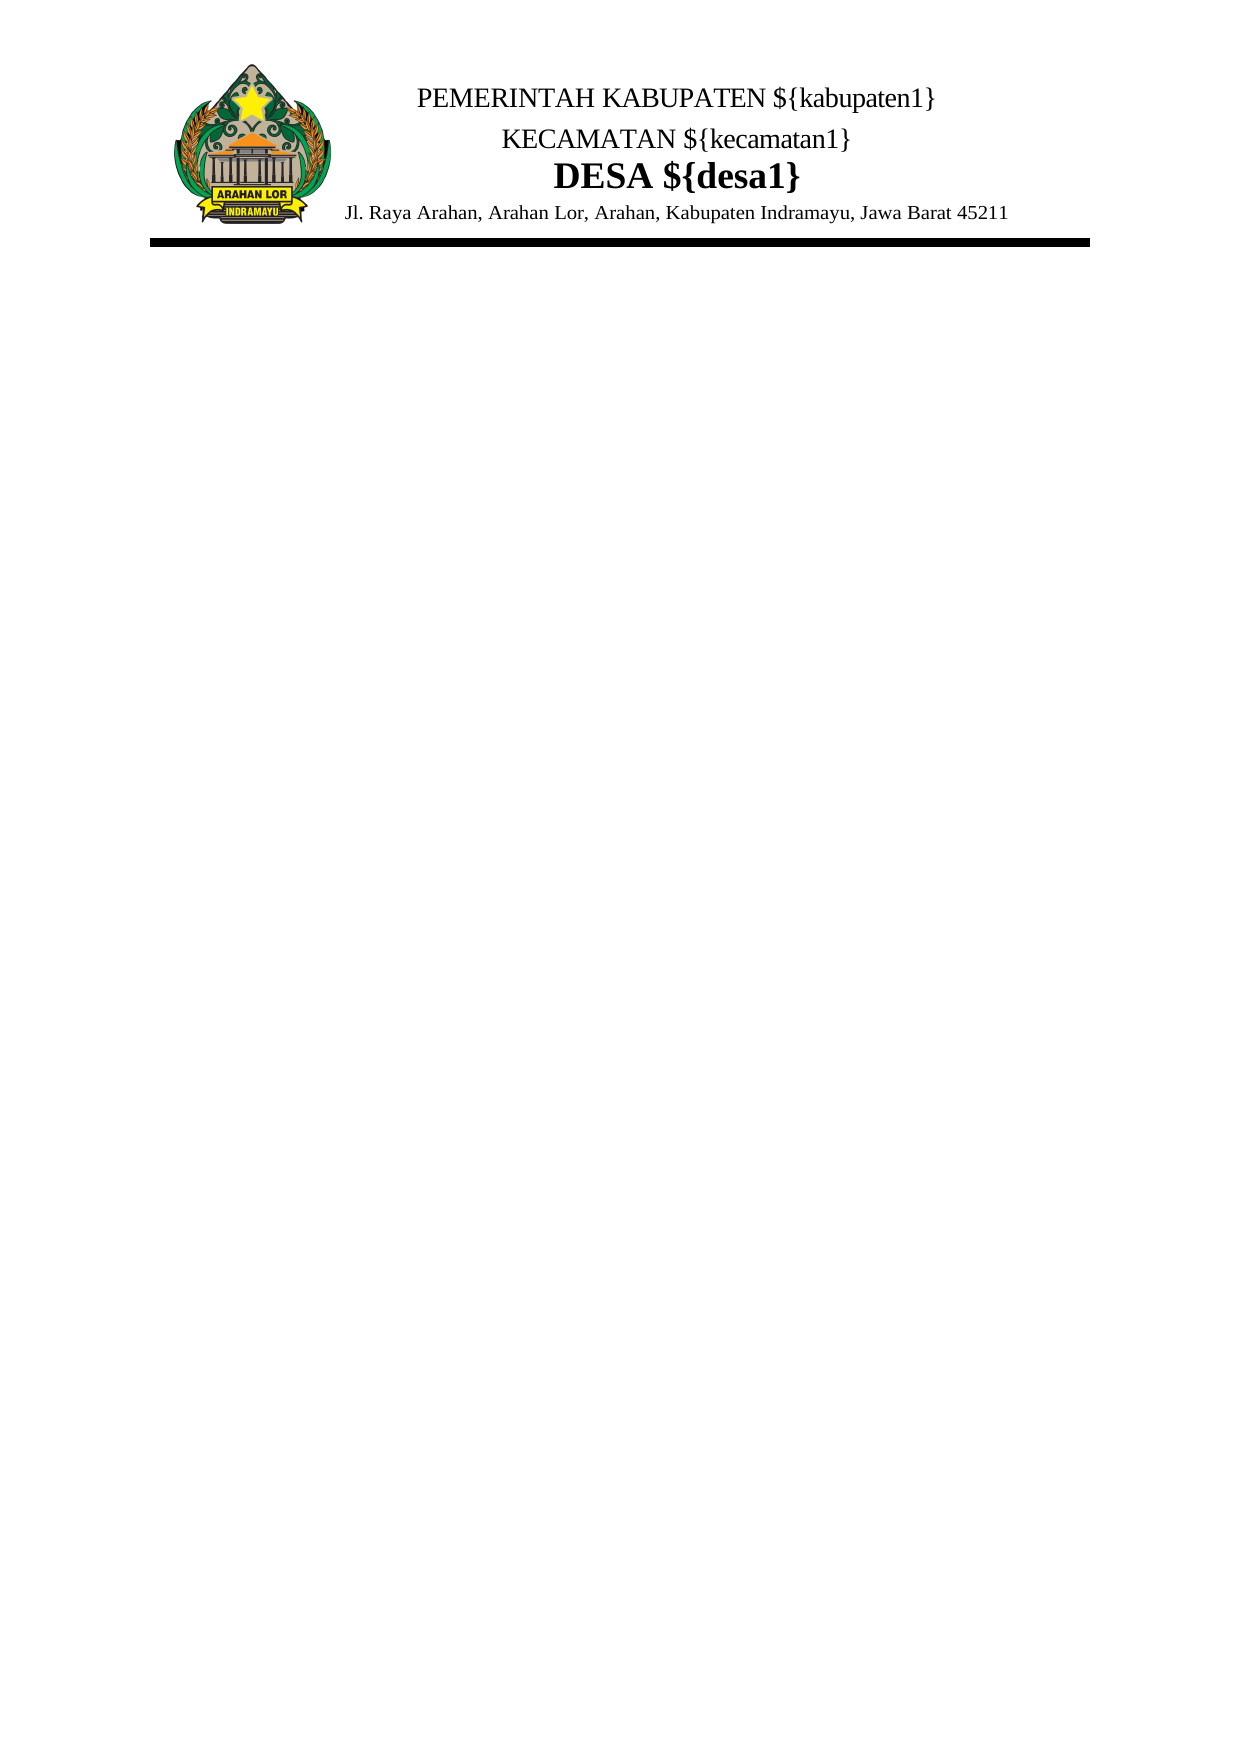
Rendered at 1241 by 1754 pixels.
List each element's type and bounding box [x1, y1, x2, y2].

picture [172, 64, 333, 225]
